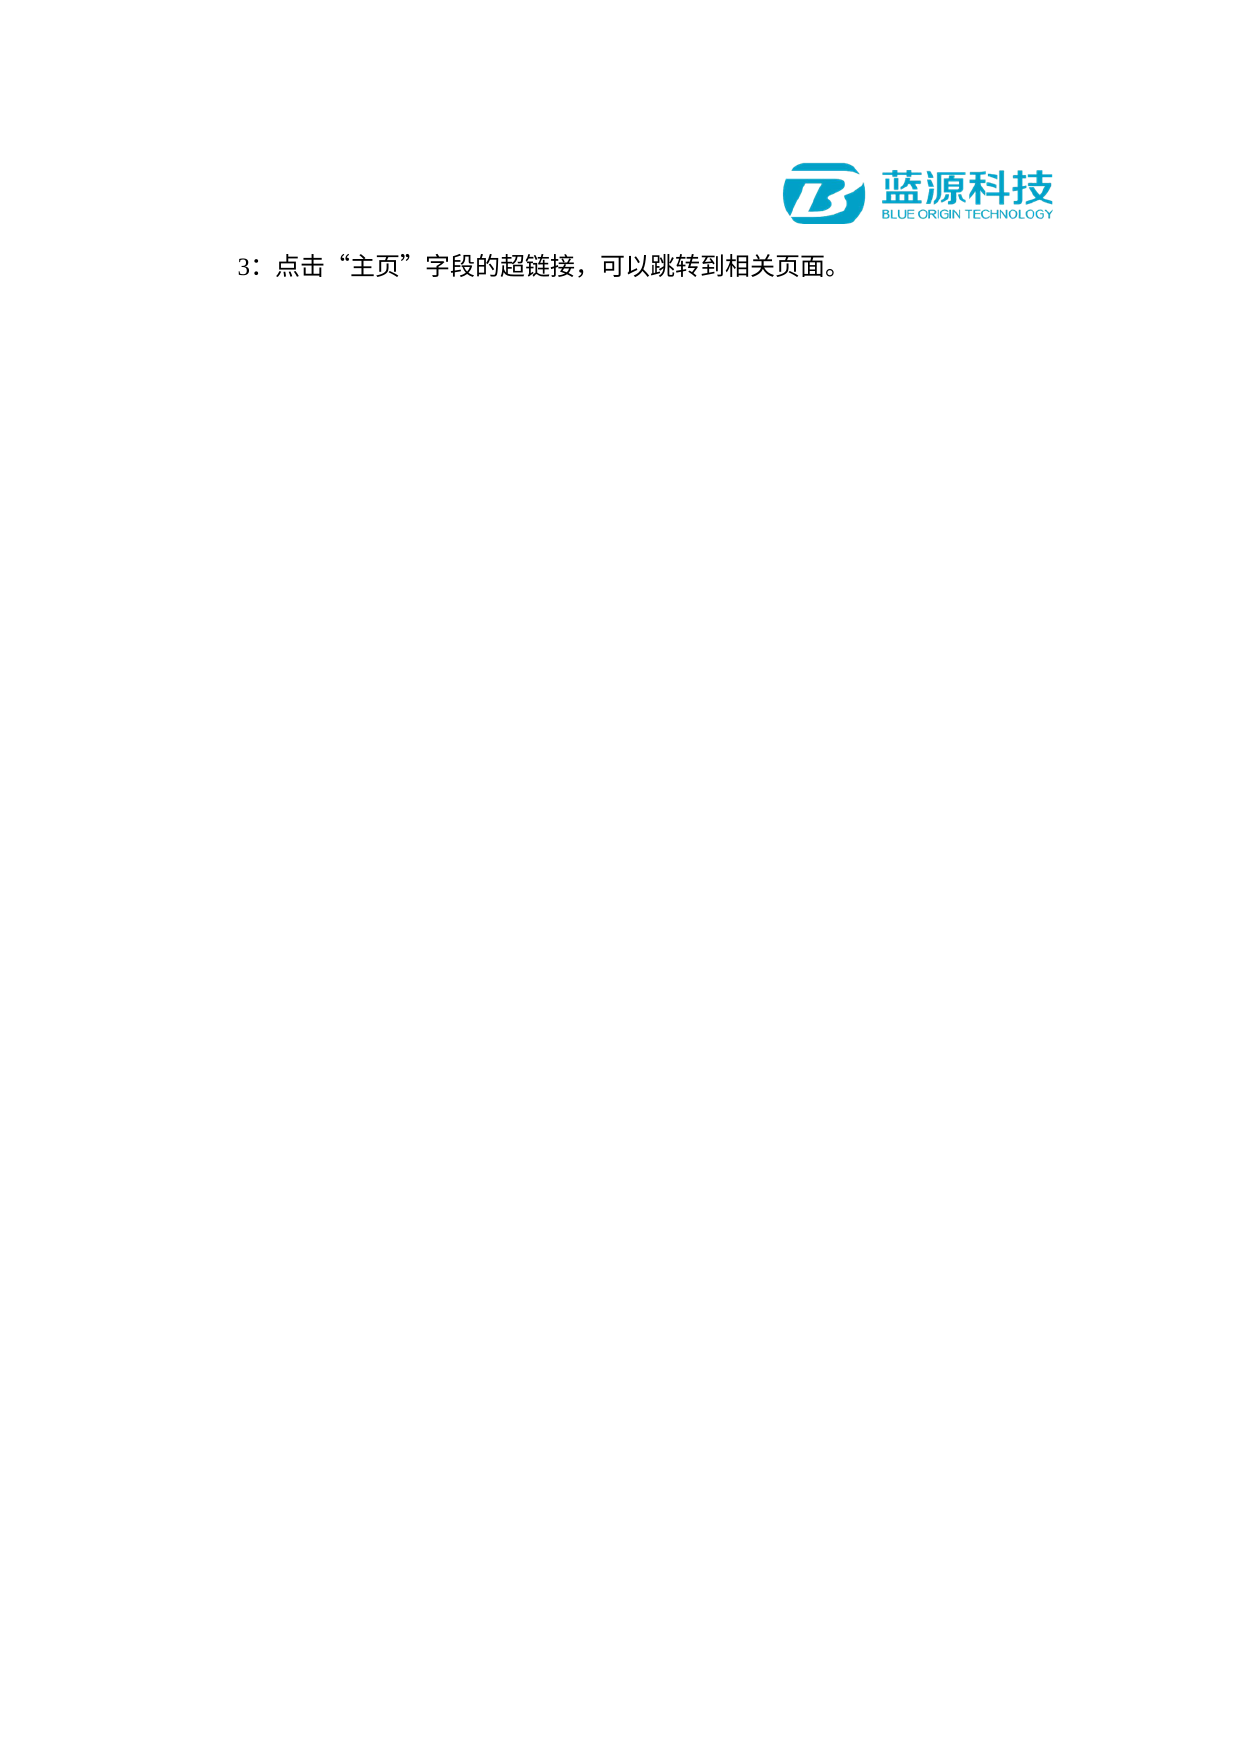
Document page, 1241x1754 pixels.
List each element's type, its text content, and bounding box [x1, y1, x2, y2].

picture [1034, 186, 1044, 195]
picture [1042, 177, 1053, 201]
text 3：点击“主页”字段的超链接，可以跳转到相关页面。 [187, 232, 1053, 297]
picture [782, 162, 1053, 224]
